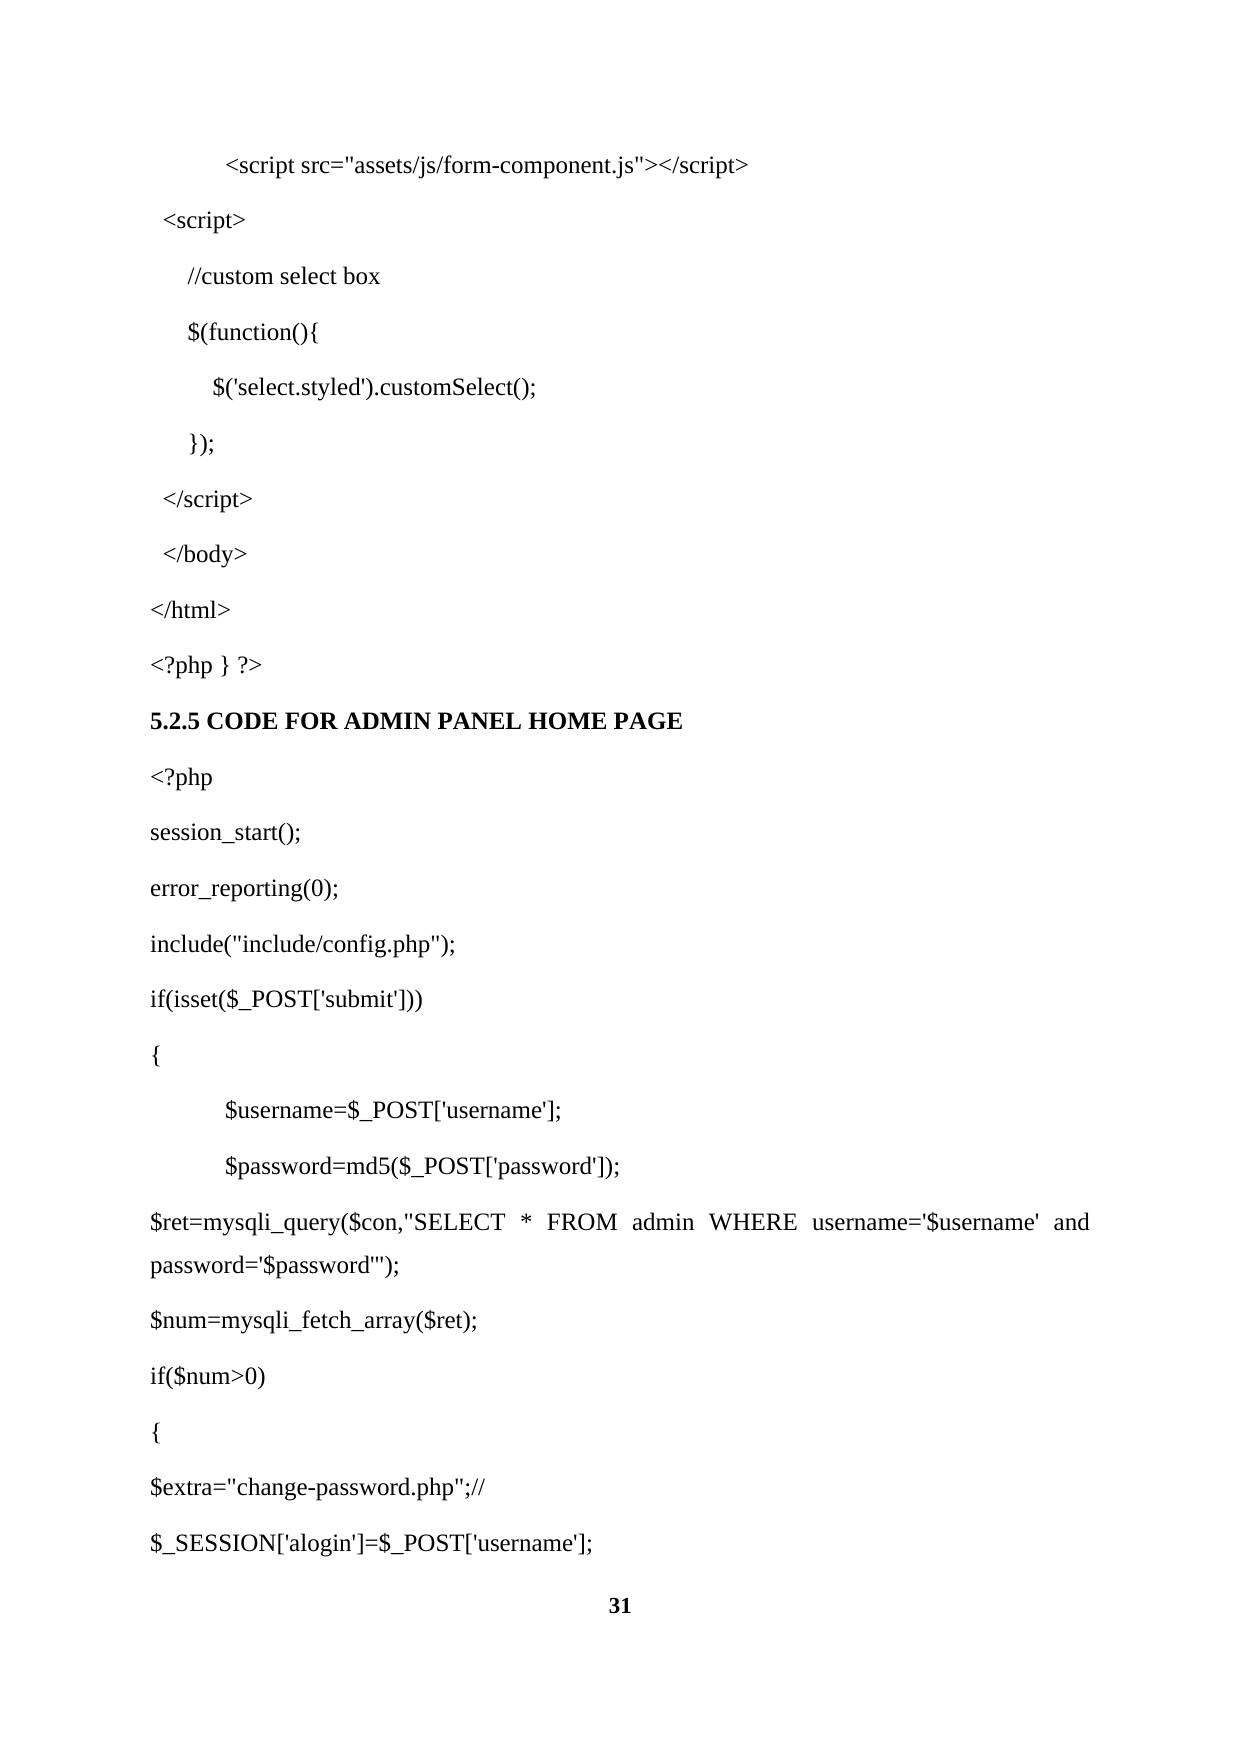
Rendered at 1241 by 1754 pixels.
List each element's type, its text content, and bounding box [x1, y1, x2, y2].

text <?php } ?> [150, 651, 1090, 679]
text if($num>0) [150, 1361, 1090, 1390]
text { [150, 1040, 1090, 1069]
text //custom select box [150, 261, 1090, 290]
text $username=$_POST['username']; [150, 1096, 1090, 1124]
text </html> [150, 595, 1090, 624]
text }); [150, 428, 1090, 457]
text if(isset($_POST['submit'])) [150, 984, 1090, 1013]
text $num=mysqli_fetch_array($ret); [150, 1306, 1090, 1334]
text session_start(); [150, 817, 1090, 846]
text error_reporting(0); [150, 873, 1090, 902]
text <script> [150, 206, 1090, 234]
text { [150, 1417, 1090, 1446]
text include("include/config.php"); [150, 929, 1090, 957]
text 5.2.5 CODE FOR ADMIN PANEL HOME PAGE [150, 706, 1090, 735]
text $extra="change-password.php";// [150, 1472, 1090, 1501]
text $(function(){ [150, 317, 1090, 346]
text </body> [150, 539, 1090, 568]
text $('select.styled').customSelect(); [150, 372, 1090, 401]
text $password=md5($_POST['password']); [150, 1151, 1090, 1180]
text </script> [150, 484, 1090, 512]
text $ret=mysqli_query($con,"SELECT * FROM admin WHERE username='$username' and password='$password'"); [150, 1207, 1090, 1279]
text $_SESSION['alogin']=$_POST['username']; [150, 1528, 1090, 1557]
text <script src="assets/js/form-component.js"></script> [150, 150, 1090, 179]
text <?php [150, 762, 1090, 791]
